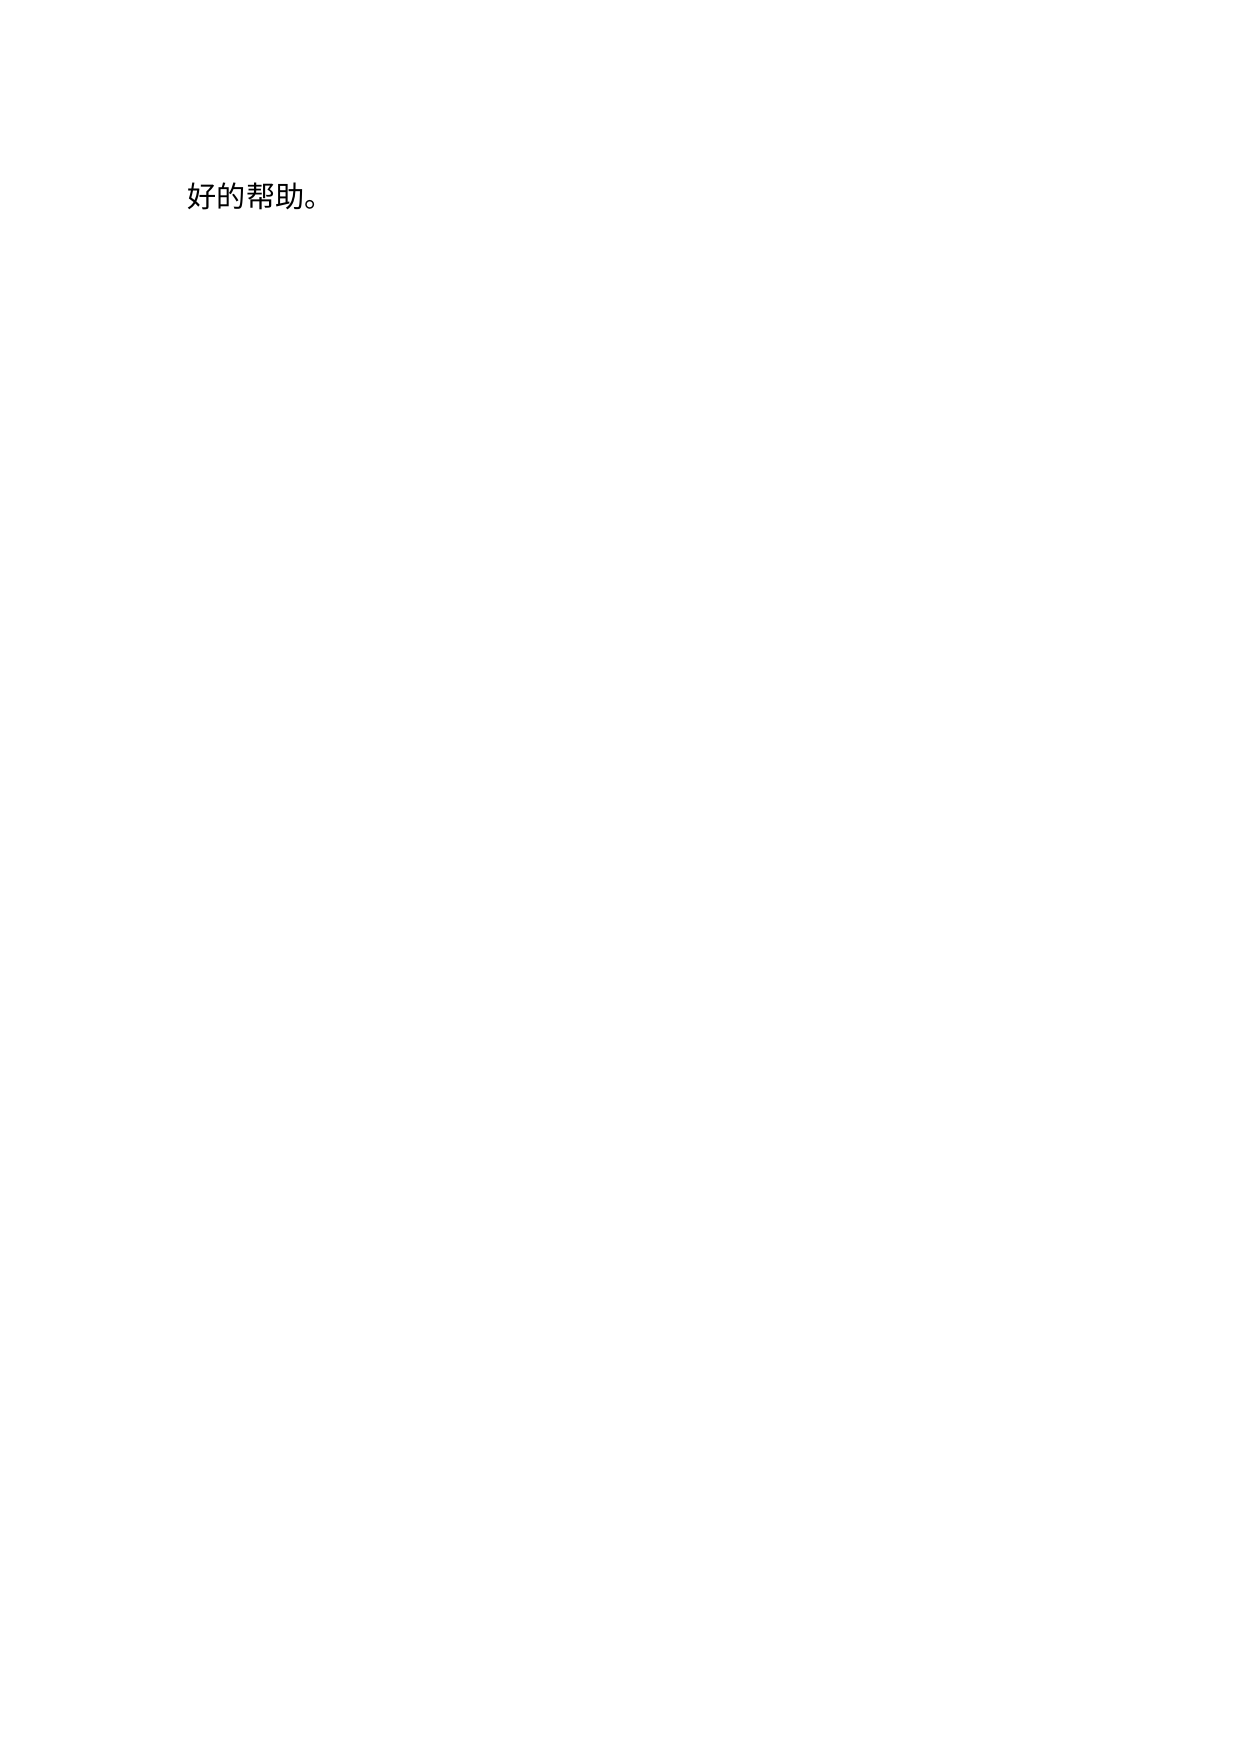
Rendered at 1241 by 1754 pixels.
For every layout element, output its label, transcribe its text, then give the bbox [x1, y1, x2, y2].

text 学习框架对于结构、思想有很好的帮助。在开发过程中也能提供很好的帮助。 [187, 162, 1053, 227]
